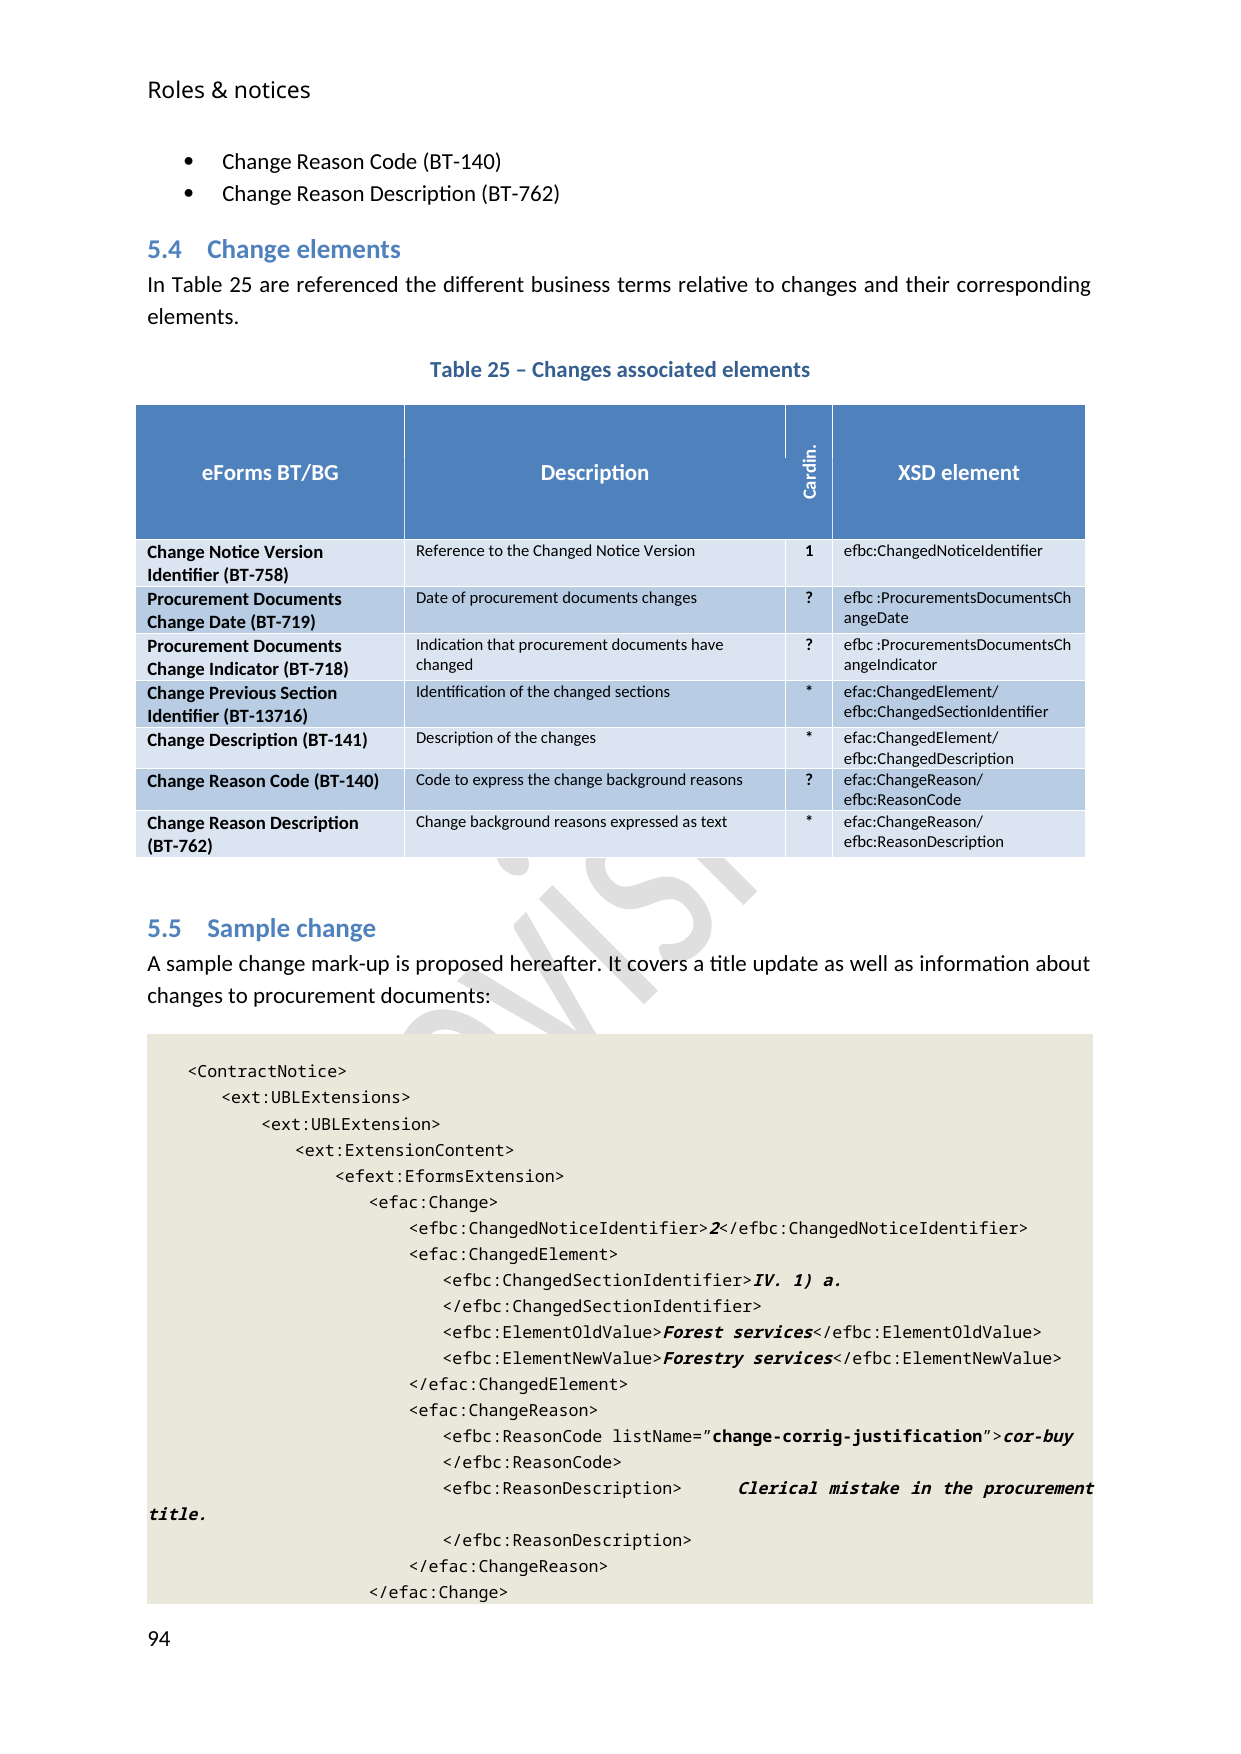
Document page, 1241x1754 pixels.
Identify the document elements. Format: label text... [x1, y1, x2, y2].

text <efac:ChangedElement> [147, 1242, 1093, 1265]
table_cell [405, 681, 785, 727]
subtitle Sample change [147, 911, 1093, 944]
text <efac:ChangeReason> [147, 1399, 1093, 1421]
text A sample change mark-up is proposed hereafter. It covers a title update as well as information about changes to procurement documents: [147, 949, 1093, 1009]
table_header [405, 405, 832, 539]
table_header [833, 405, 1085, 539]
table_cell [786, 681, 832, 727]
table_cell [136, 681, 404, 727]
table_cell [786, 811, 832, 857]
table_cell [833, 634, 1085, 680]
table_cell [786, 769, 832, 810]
text </efbc:ReasonCode> [147, 1451, 1093, 1473]
subtitle Change elements [147, 232, 1093, 265]
text <efac:Change> [147, 1190, 1093, 1213]
text </efac:ChangedElement> [147, 1373, 1093, 1395]
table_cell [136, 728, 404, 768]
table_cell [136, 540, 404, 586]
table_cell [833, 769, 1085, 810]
text <ContractNotice> [147, 1060, 1093, 1083]
text </efbc:ReasonDescription> [147, 1529, 1093, 1552]
text <ext:UBLExtensions> [147, 1086, 1093, 1109]
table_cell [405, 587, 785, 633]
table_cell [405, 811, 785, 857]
text <efbc:ReasonDescription> Clerical mistake in the procurement title. [147, 1477, 1093, 1526]
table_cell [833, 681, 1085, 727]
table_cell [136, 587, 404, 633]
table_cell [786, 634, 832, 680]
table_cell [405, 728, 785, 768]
text <efbc:ChangedSectionIdentifier>IV. 1) a. [147, 1268, 1093, 1291]
text <efbc:ElementNewValue>Forestry services</efbc:ElementNewValue> [147, 1347, 1093, 1369]
text <ext:UBLExtension> [147, 1112, 1093, 1135]
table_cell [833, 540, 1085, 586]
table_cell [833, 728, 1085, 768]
text <efbc:ReasonCode listName=”change-corrig-justification”>cor-buy [147, 1425, 1093, 1447]
text </efbc:ChangedSectionIdentifier> [147, 1294, 1093, 1317]
text <efbc:ElementOldValue>Forest services</efbc:ElementOldValue> [147, 1321, 1093, 1343]
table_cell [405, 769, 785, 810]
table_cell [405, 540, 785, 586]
list Change Reason Code (BT-140) [184, 147, 1093, 175]
text In Table 25 are referenced the different business terms relative to changes and their corresponding elements. [147, 270, 1093, 330]
text </efac:ChangeReason> [147, 1555, 1093, 1578]
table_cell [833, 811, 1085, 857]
text <efbc:ChangedNoticeIdentifier>2</efbc:ChangedNoticeIdentifier> [147, 1216, 1093, 1239]
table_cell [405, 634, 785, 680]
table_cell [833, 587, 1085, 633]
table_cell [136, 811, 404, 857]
list Change Reason Description (BT-762) [184, 179, 1093, 207]
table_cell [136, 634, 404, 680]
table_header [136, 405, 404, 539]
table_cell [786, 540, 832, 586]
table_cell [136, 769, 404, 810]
text <ext:ExtensionContent> [147, 1138, 1093, 1161]
text <efext:EformsExtension> [147, 1164, 1093, 1187]
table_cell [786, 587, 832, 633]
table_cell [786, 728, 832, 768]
text Table 25 – Changes associated elements [147, 355, 1093, 383]
text </efac:Change> [147, 1581, 1093, 1604]
